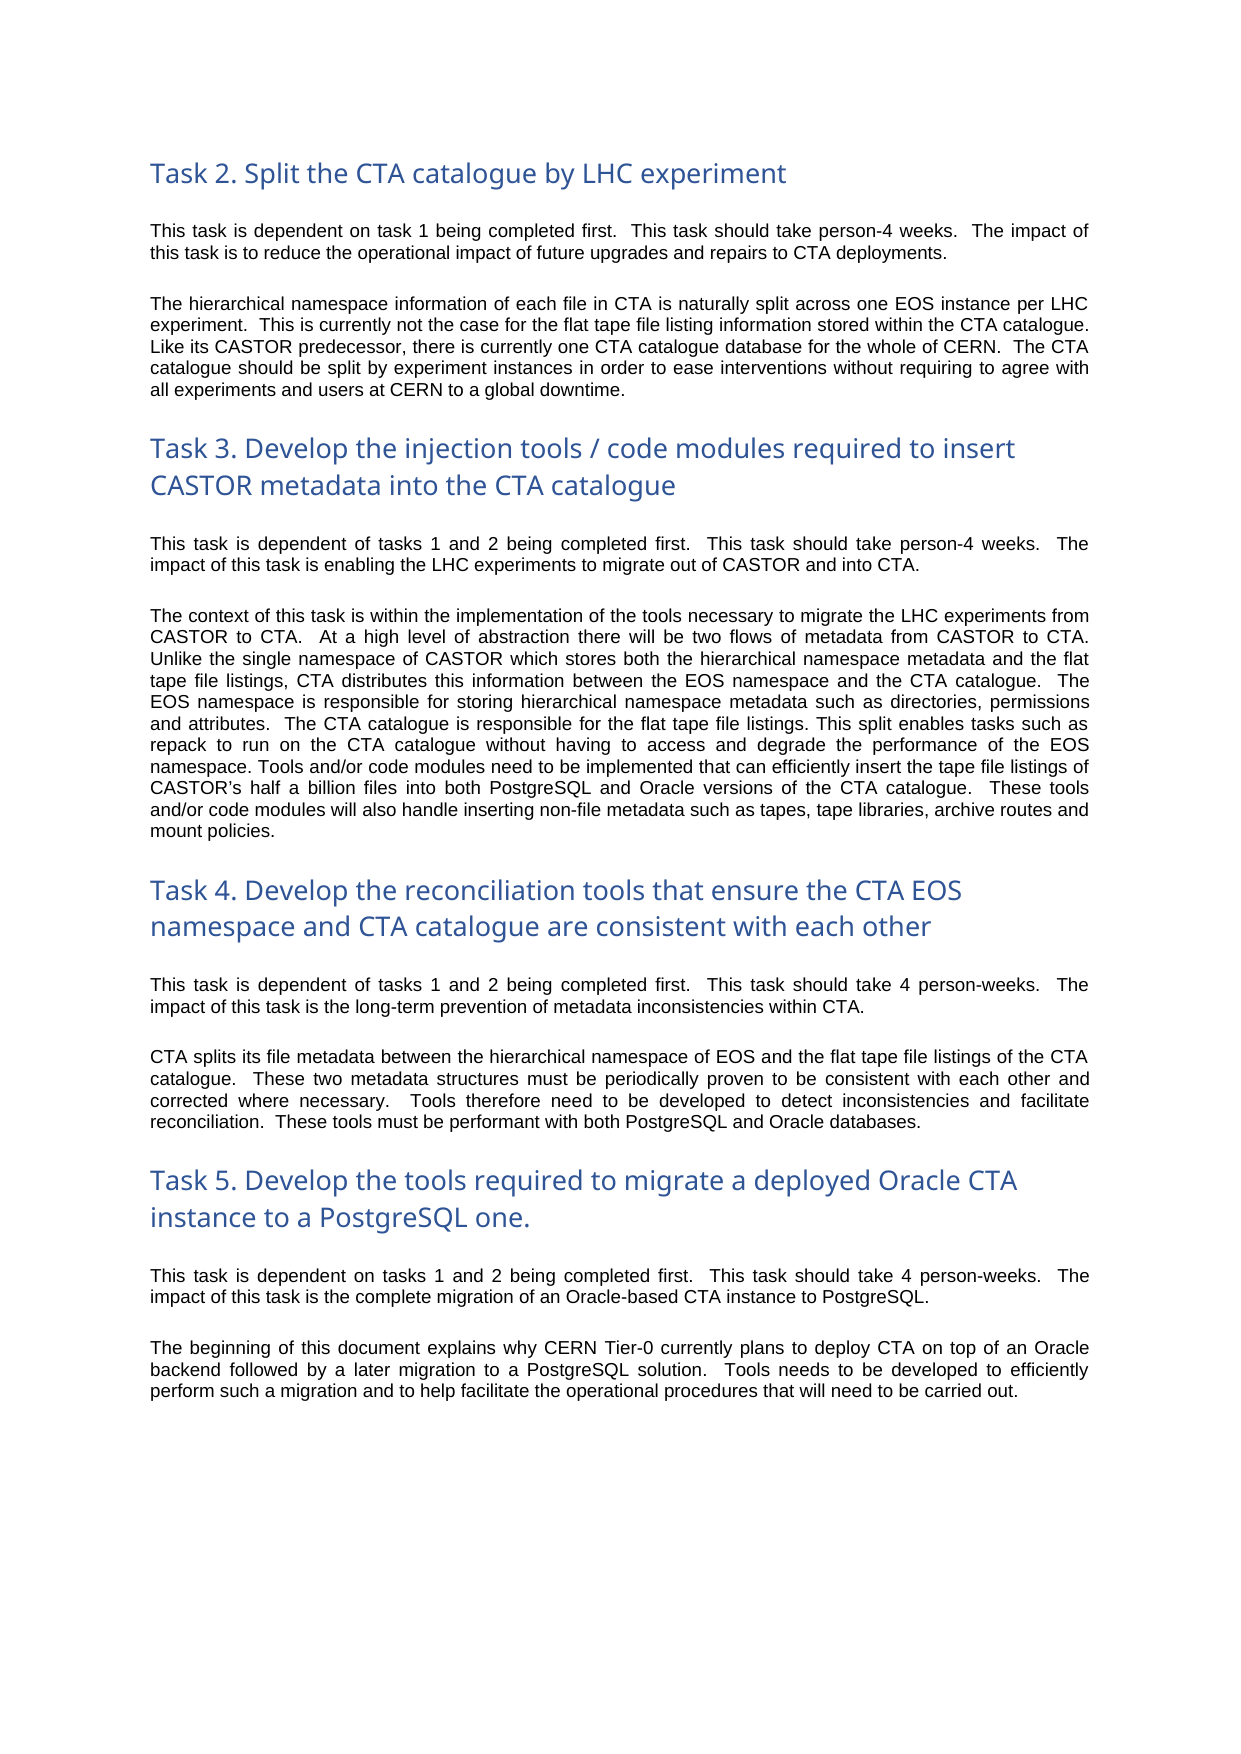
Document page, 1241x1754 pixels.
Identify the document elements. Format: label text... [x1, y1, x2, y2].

subtitle Task 3. Develop the injection tools / code modules required to insert CASTOR metadata into the CTA catalogue [150, 429, 1090, 503]
text This task is dependent of tasks 1 and 2 being completed first. This task should take person-4 weeks. The impact of this task is enabling the LHC experiments to migrate out of CASTOR and into CTA. [150, 532, 1090, 576]
text The context of this task is within the implementation of the tools necessary to migrate the LHC experiments from CASTOR to CTA. At a high level of abstraction there will be two flows of metadata from CASTOR to CTA. Unlike the single namespace of CASTOR which stores both the hierarchical namespace metadata and the flat tape file listings, CTA distributes this information between the EOS namespace and the CTA catalogue. The EOS namespace is responsible for storing hierarchical namespace metadata such as directories, permissions and attributes. The CTA catalogue is responsible for the flat tape file listings. This split enables tasks such as repack to run on the CTA catalogue without having to access and degrade the performance of the EOS namespace. Tools and/or code modules need to be implemented that can efficiently insert the tape file listings of CASTOR’s half a billion files into both PostgreSQL and Oracle versions of the CTA catalogue. These tools and/or code modules will also handle inserting non-file metadata such as tapes, tape libraries, archive routes and mount policies. [150, 605, 1090, 842]
text This task is dependent on tasks 1 and 2 being completed first. This task should take 4 person-weeks. The impact of this task is the complete migration of an Oracle-based CTA instance to PostgreSQL. [150, 1264, 1090, 1308]
text This task is dependent on task 1 being completed first. This task should take person-4 weeks. The impact of this task is to reduce the operational impact of future upgrades and repairs to CTA deployments. [150, 220, 1090, 263]
text The beginning of this document explains why CERN Tier-0 currently plans to deploy CTA on top of an Oracle backend followed by a later migration to a PostgreSQL solution. Tools needs to be developed to efficiently perform such a migration and to help facilitate the operational procedures that will need to be carried out. [150, 1337, 1090, 1402]
text CTA splits its file metadata between the hierarchical namespace of EOS and the flat tape file listings of the CTA catalogue. These two metadata structures must be periodically proven to be consistent with each other and corrected where necessary. Tools therefore need to be developed to detect inconsistencies and facilitate reconciliation. These tools must be performant with both PostgreSQL and Oracle databases. [150, 1046, 1090, 1132]
text The hierarchical namespace information of each file in CTA is naturally split across one EOS instance per LHC experiment. This is currently not the case for the flat tape file listing information stored within the CTA catalogue. Like its CASTOR predecessor, there is currently one CTA catalogue database for the whole of CERN. The CTA catalogue should be split by experiment instances in order to ease interventions without requiring to agree with all experiments and users at CERN to a global downtime. [150, 292, 1090, 400]
subtitle Task 5. Develop the tools required to migrate a deployed Oracle CTA instance to a PostgreSQL one. [150, 1162, 1090, 1235]
text This task is dependent of tasks 1 and 2 being completed first. This task should take 4 person-weeks. The impact of this task is the long-term prevention of metadata inconsistencies within CTA. [150, 974, 1090, 1017]
subtitle Task 2. Split the CTA catalogue by LHC experiment [150, 154, 1090, 191]
subtitle Task 4. Develop the reconciliation tools that ensure the CTA EOS namespace and CTA catalogue are consistent with each other [150, 871, 1090, 945]
